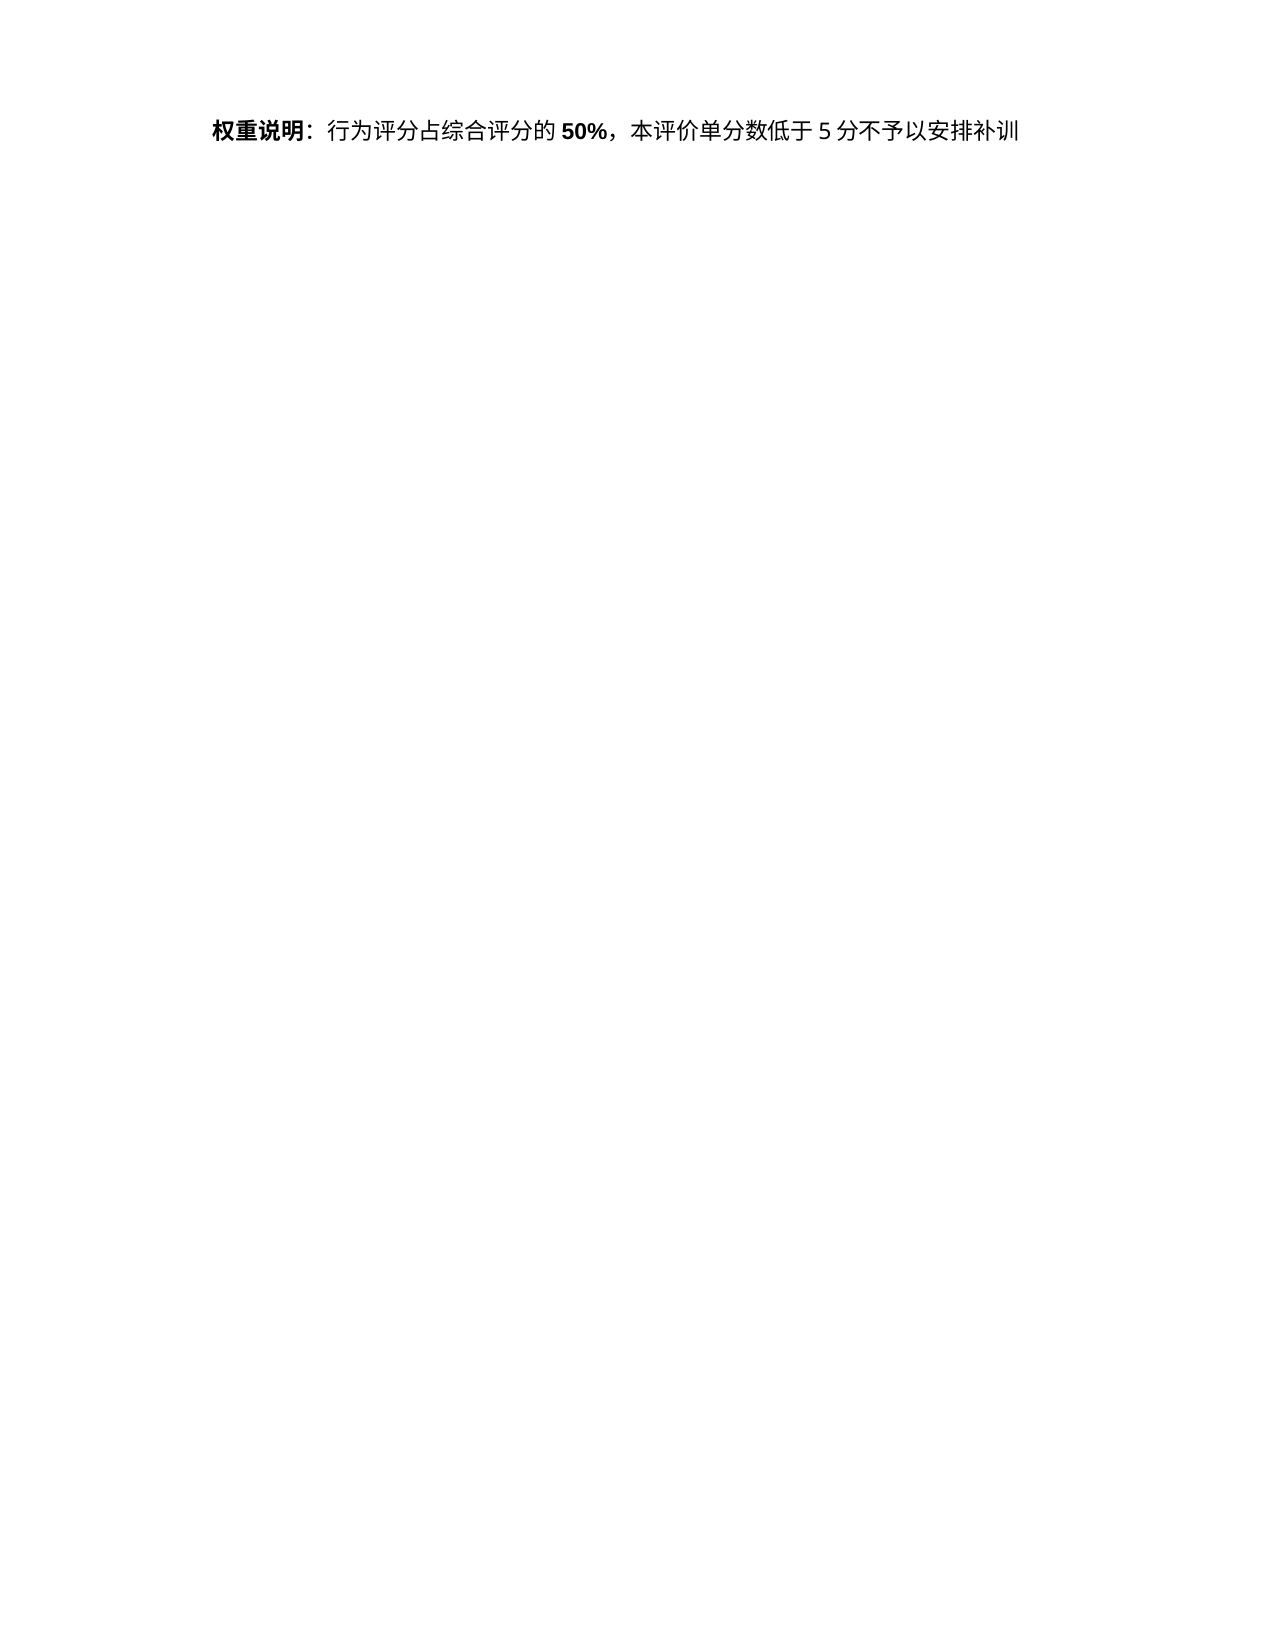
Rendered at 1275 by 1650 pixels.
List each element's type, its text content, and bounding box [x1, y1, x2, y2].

text 权重说明：行为评分占综合评分的 50%，本评价单分数低于5分不予以安排补训 [212, 112, 1062, 146]
